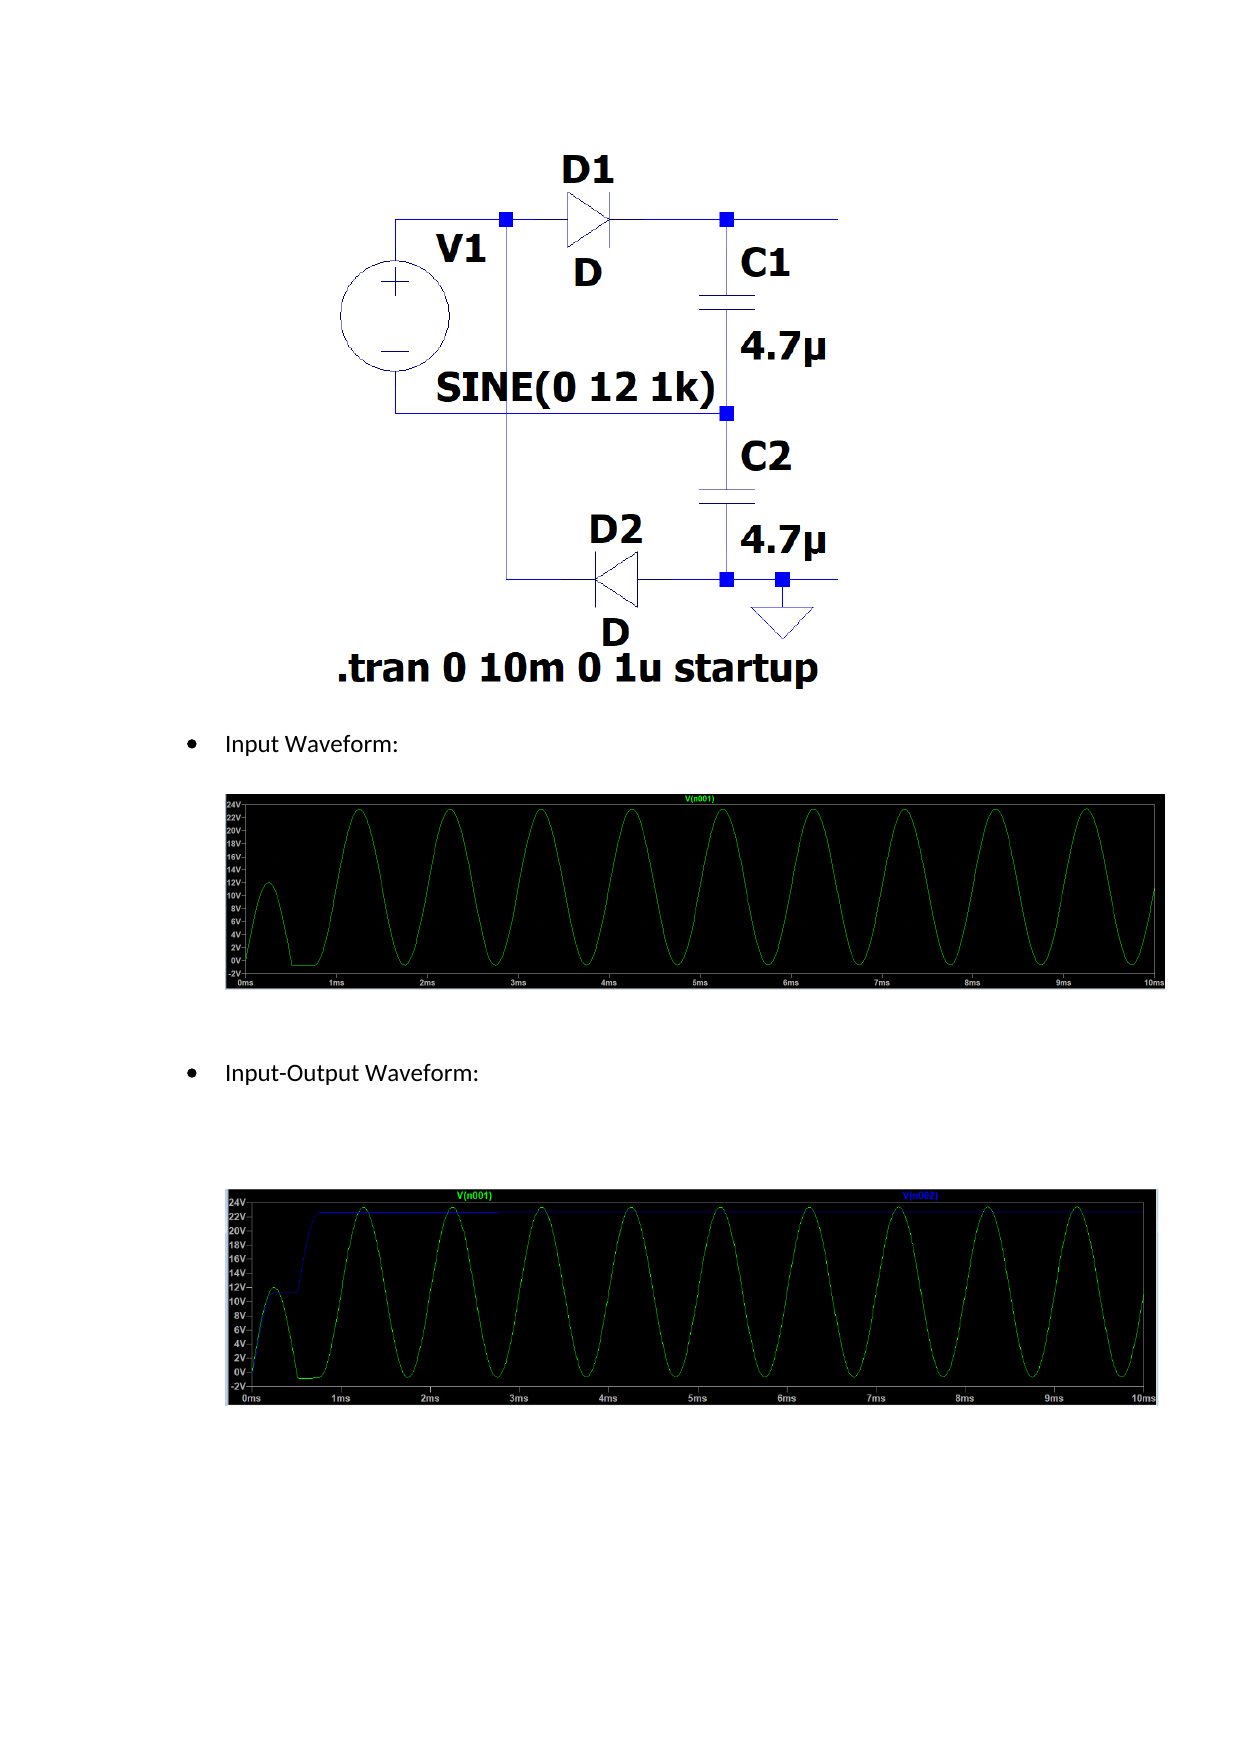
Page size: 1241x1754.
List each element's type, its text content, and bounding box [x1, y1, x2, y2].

picture [225, 150, 884, 694]
list Input Waveform: [187, 728, 1090, 759]
list Input-Output Waveform: [187, 1058, 1090, 1088]
picture [225, 1189, 1159, 1406]
picture [225, 794, 1166, 990]
